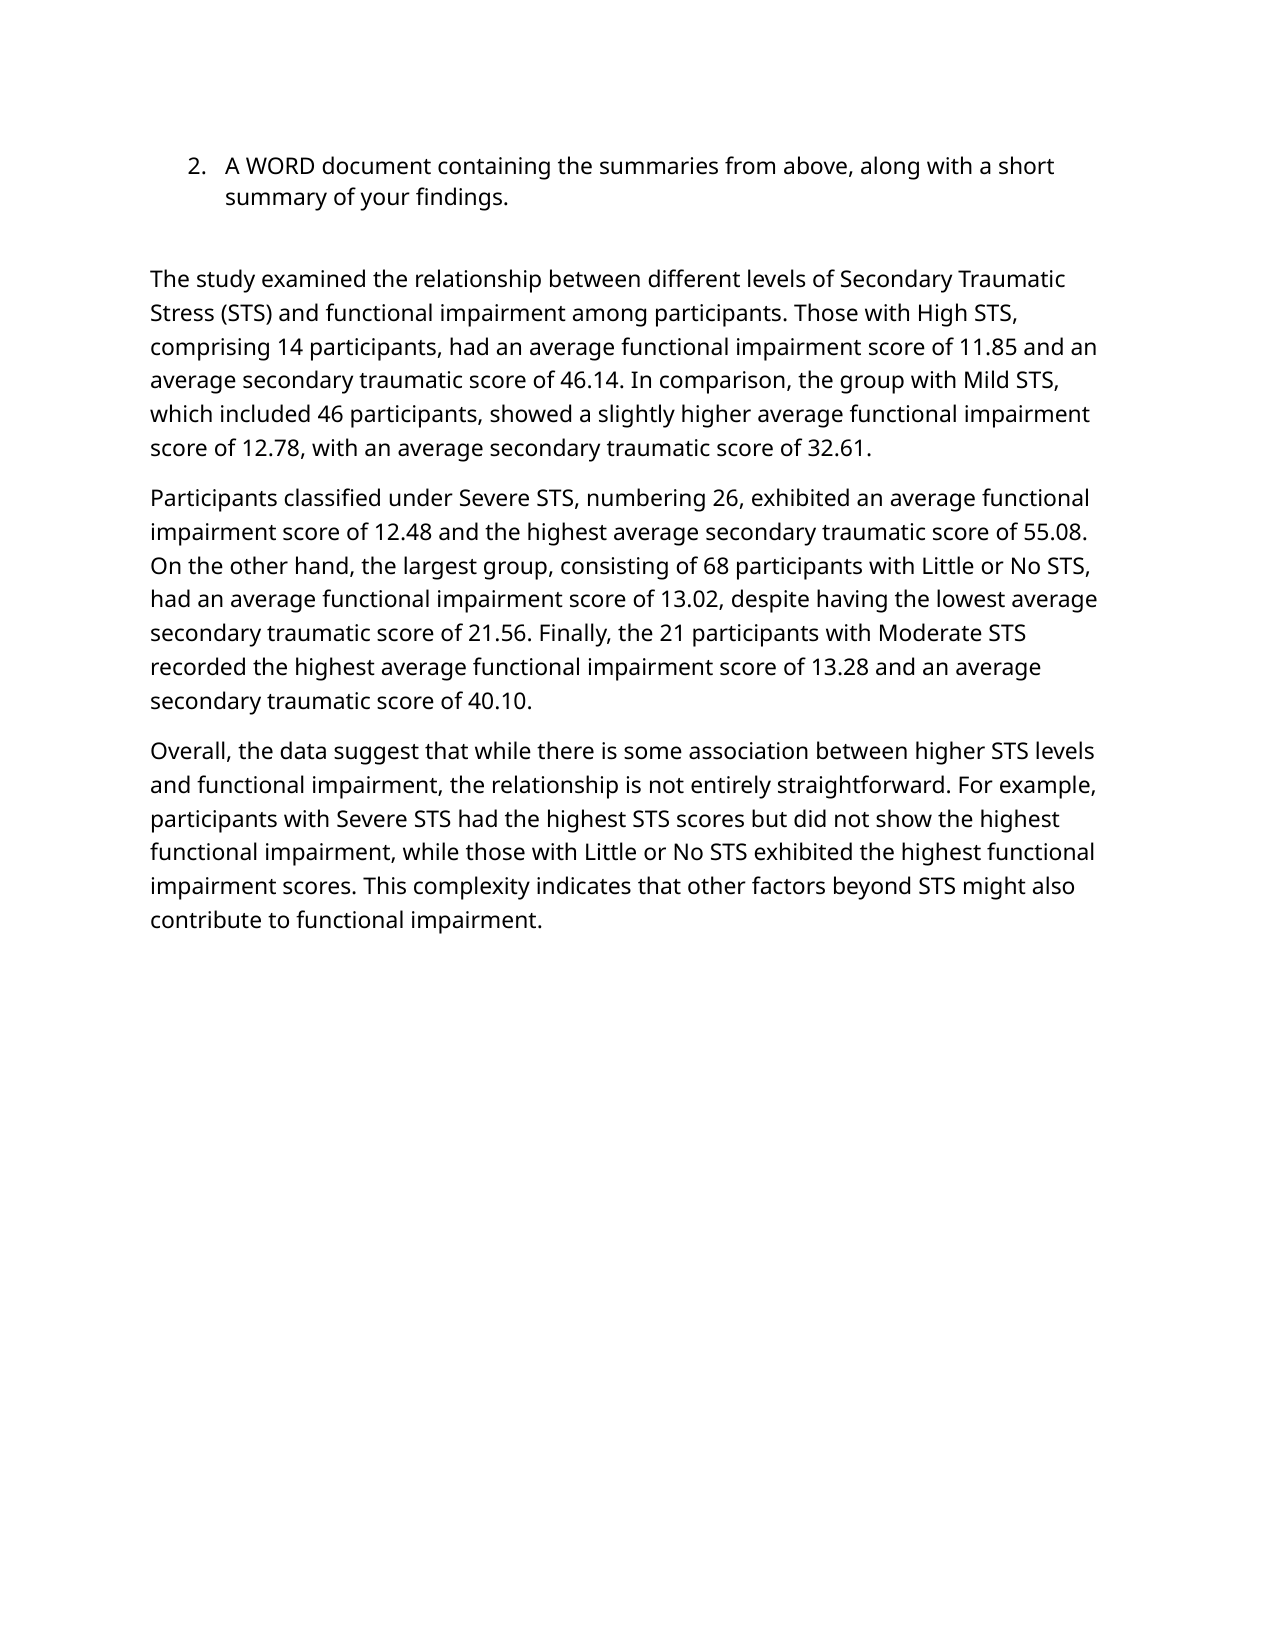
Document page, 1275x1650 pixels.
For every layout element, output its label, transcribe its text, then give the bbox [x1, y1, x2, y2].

text Participants classified under Severe STS, numbering 26, exhibited an average functional impairment score of 12.48 and the highest average secondary traumatic score of 55.08. On the other hand, the largest group, consisting of 68 participants with Little or No STS, had an average functional impairment score of 13.02, despite having the lowest average secondary traumatic score of 21.56. Finally, the 21 participants with Moderate STS recorded the highest average functional impairment score of 13.28 and an average secondary traumatic score of 40.10. [150, 482, 1125, 716]
list A WORD document containing the summaries from above, along with a short summary of your findings. [187, 150, 1125, 212]
text Overall, the data suggest that while there is some association between higher STS levels and functional impairment, the relationship is not entirely straightforward. For example, participants with Severe STS had the highest STS scores but did not show the highest functional impairment, while those with Little or No STS exhibited the highest functional impairment scores. This complexity indicates that other factors beyond STS might also contribute to functional impairment. [150, 735, 1125, 935]
text The study examined the relationship between different levels of Secondary Traumatic Stress (STS) and functional impairment among participants. Those with High STS, comprising 14 participants, had an average functional impairment score of 11.85 and an average secondary traumatic score of 46.14. In comparison, the group with Mild STS, which included 46 participants, showed a slightly higher average functional impairment score of 12.78, with an average secondary traumatic score of 32.61. [150, 263, 1125, 463]
